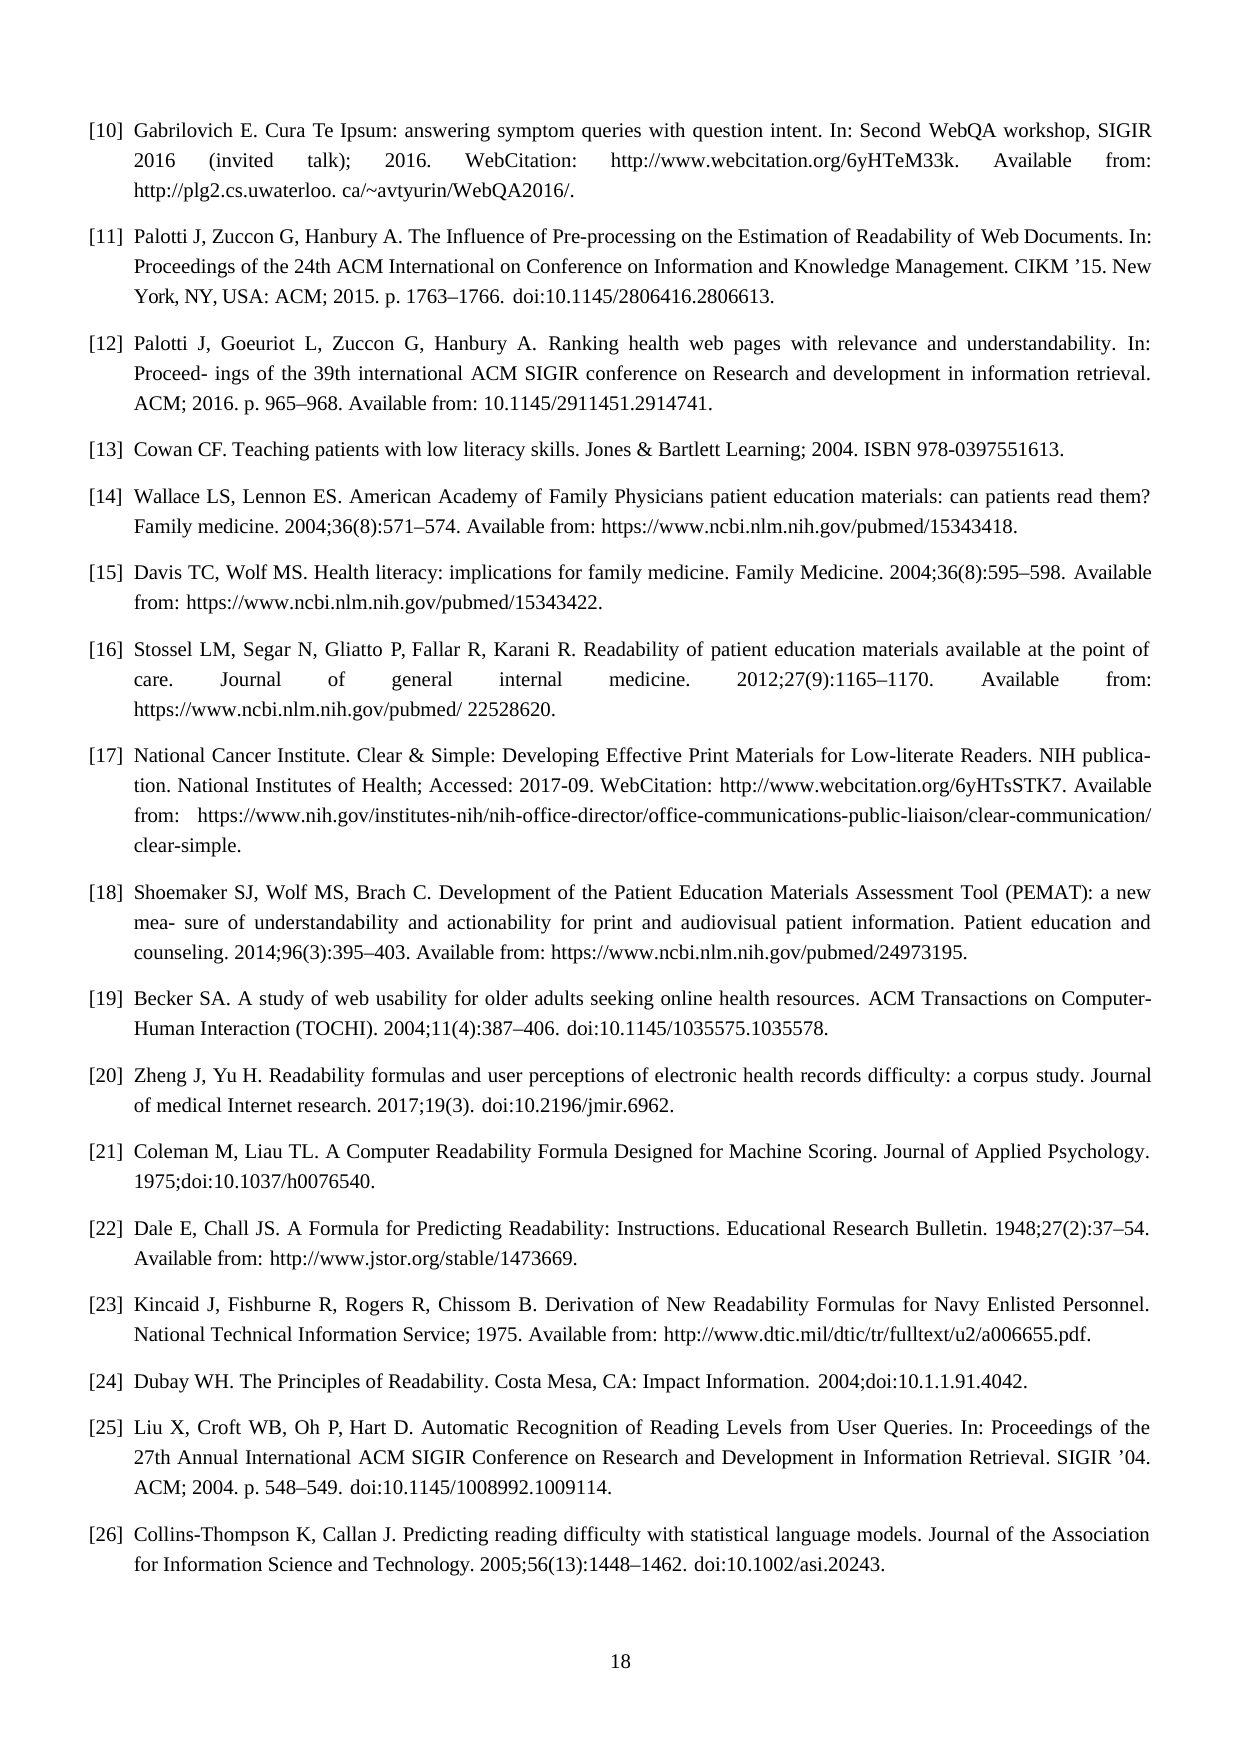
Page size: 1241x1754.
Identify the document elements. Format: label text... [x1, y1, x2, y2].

list Liu X, Croft WB, Oh P, Hart D. Automatic Recognition of Reading Levels from User Queries. In: Proceedings of the 27th Annual International ACM SIGIR Conference on Research and Development in Information Retrieval. SIGIR ’04. ACM; 2004. p. 548–549. doi:10.1145/1008992.1009114. [88, 1415, 1152, 1499]
list Palotti J, Zuccon G, Hanbury A. The Influence of Pre-processing on the Estimation of Readability of Web Documents. In: Proceedings of the 24th ACM International on Conference on Information and Knowledge Management. CIKM ’15. New York, NY, USA: ACM; 2015. p. 1763–1766. doi:10.1145/2806416.2806613. [88, 224, 1152, 308]
list Gabrilovich E. Cura Te Ipsum: answering symptom queries with question intent. In: Second WebQA workshop, SIGIR 2016 (invited talk); 2016. WebCitation: http://www.webcitation.org/6yHTeM33k. Available from: http://plg2.cs.uwaterloo. ca/~avtyurin/WebQA2016/. [88, 118, 1152, 202]
list Kincaid J, Fishburne R, Rogers R, Chissom B. Derivation of New Readability Formulas for Navy Enlisted Personnel. National Technical Information Service; 1975. Available from: http://www.dtic.mil/dtic/tr/fulltext/u2/a006655.pdf. [88, 1292, 1152, 1346]
list Zheng J, Yu H. Readability formulas and user perceptions of electronic health records difficulty: a corpus study. Journal of medical Internet research. 2017;19(3). doi:10.2196/jmir.6962. [88, 1063, 1152, 1117]
list Wallace LS, Lennon ES. American Academy of Family Physicians patient education materials: can patients read them? Family medicine. 2004;36(8):571–574. Available from: https://www.ncbi.nlm.nih.gov/pubmed/15343418. [88, 484, 1152, 538]
list Collins-Thompson K, Callan J. Predicting reading difficulty with statistical language models. Journal of the Association for Information Science and Technology. 2005;56(13):1448–1462. doi:10.1002/asi.20243. [88, 1522, 1152, 1576]
list Dale E, Chall JS. A Formula for Predicting Readability: Instructions. Educational Research Bulletin. 1948;27(2):37–54. Available from: http://www.jstor.org/stable/1473669. [88, 1216, 1152, 1269]
list Becker SA. A study of web usability for older adults seeking online health resources. ACM Transactions on Computer- Human Interaction (TOCHI). 2004;11(4):387–406. doi:10.1145/1035575.1035578. [88, 986, 1152, 1040]
list Stossel LM, Segar N, Gliatto P, Fallar R, Karani R. Readability of patient education materials available at the point of care. Journal of general internal medicine. 2012;27(9):1165–1170. Available from: https://www.ncbi.nlm.nih.gov/pubmed/ 22528620. [88, 637, 1152, 721]
list National Cancer Institute. Clear & Simple: Developing Effective Print Materials for Low-literate Readers. NIH publica- tion. National Institutes of Health; Accessed: 2017-09. WebCitation: http://www.webcitation.org/6yHTsSTK7. Available from: https://www.nih.gov/institutes-nih/nih-office-director/office-communications-public-liaison/clear-communication/ clear-simple. [88, 743, 1152, 857]
list Coleman M, Liau TL. A Computer Readability Formula Designed for Machine Scoring. Journal of Applied Psychology. 1975;doi:10.1037/h0076540. [88, 1139, 1152, 1193]
list Cowan CF. Teaching patients with low literacy skills. Jones & Bartlett Learning; 2004. ISBN 978-0397551613. [88, 437, 1240, 461]
list Shoemaker SJ, Wolf MS, Brach C. Development of the Patient Education Materials Assessment Tool (PEMAT): a new mea- sure of understandability and actionability for print and audiovisual patient information. Patient education and counseling. 2014;96(3):395–403. Available from: https://www.ncbi.nlm.nih.gov/pubmed/24973195. [88, 880, 1152, 964]
list Davis TC, Wolf MS. Health literacy: implications for family medicine. Family Medicine. 2004;36(8):595–598. Available from: https://www.ncbi.nlm.nih.gov/pubmed/15343422. [88, 560, 1152, 614]
list Palotti J, Goeuriot L, Zuccon G, Hanbury A. Ranking health web pages with relevance and understandability. In: Proceed- ings of the 39th international ACM SIGIR conference on Research and development in information retrieval. ACM; 2016. p. 965–968. Available from: 10.1145/2911451.2914741. [88, 331, 1152, 415]
list Dubay WH. The Principles of Readability. Costa Mesa, CA: Impact Information. 2004;doi:10.1.1.91.4042. [88, 1368, 1240, 1393]
